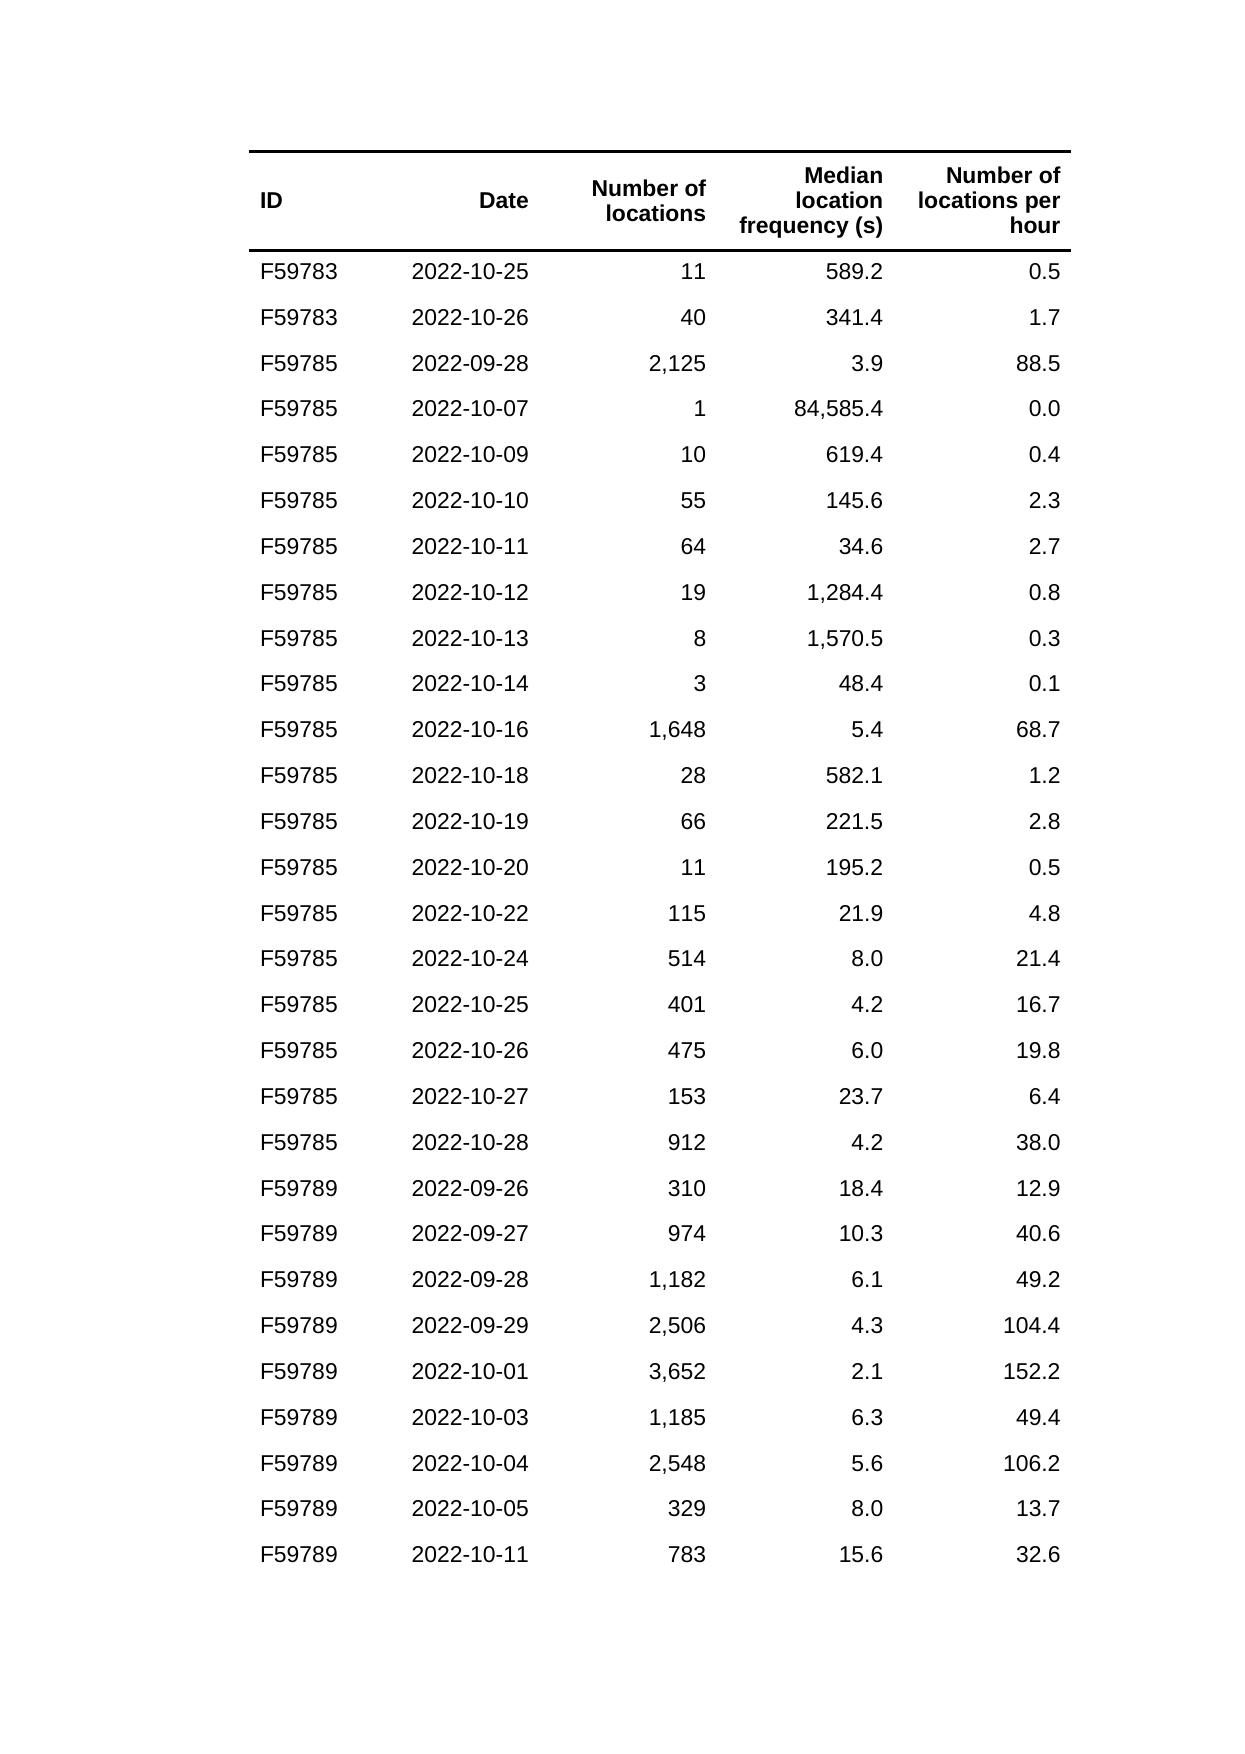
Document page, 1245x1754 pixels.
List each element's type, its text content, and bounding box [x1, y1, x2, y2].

table_cell 2022-09-28 [362, 1257, 539, 1303]
table_cell 2022-10-14 [362, 661, 539, 707]
table_cell F59783 [249, 295, 362, 341]
table_cell 2022-10-09 [362, 432, 539, 478]
table_cell 783 [539, 1532, 716, 1578]
table_cell F59785 [249, 707, 362, 753]
table_cell 6.3 [716, 1395, 893, 1441]
table_cell F59785 [249, 753, 362, 799]
table_cell 2022-10-22 [362, 891, 539, 936]
table_cell 0.3 [893, 616, 1071, 661]
table_cell F59789 [249, 1486, 362, 1532]
table_cell 4.8 [893, 891, 1071, 936]
table_cell 10 [539, 432, 716, 478]
table_cell 3,652 [539, 1349, 716, 1395]
table_cell 475 [539, 1028, 716, 1074]
table_cell 2022-10-25 [362, 252, 539, 295]
table_cell 0.4 [893, 432, 1071, 478]
table_cell F59785 [249, 1074, 362, 1120]
table_cell 974 [539, 1211, 716, 1257]
table_header Date [362, 153, 539, 249]
table_cell 2022-10-11 [362, 1532, 539, 1578]
table_cell 153 [539, 1074, 716, 1120]
table_cell 40 [539, 295, 716, 341]
table_cell 19.8 [893, 1028, 1071, 1074]
table_cell F59789 [249, 1257, 362, 1303]
table_header ID [249, 153, 362, 249]
table_cell 2022-09-29 [362, 1303, 539, 1349]
table_cell F59785 [249, 891, 362, 936]
table_cell 0.0 [893, 386, 1071, 432]
table_cell 1.2 [893, 753, 1071, 799]
table_cell 4.3 [716, 1303, 893, 1349]
table_cell F59785 [249, 936, 362, 982]
table_cell 3.9 [716, 341, 893, 386]
table_cell 28 [539, 753, 716, 799]
table_cell F59785 [249, 661, 362, 707]
table_cell 1,570.5 [716, 616, 893, 661]
table_cell 2022-09-27 [362, 1211, 539, 1257]
table_cell 11 [539, 252, 716, 295]
table_cell 10.3 [716, 1211, 893, 1257]
table_cell 221.5 [716, 799, 893, 845]
table_cell 4.2 [716, 1120, 893, 1166]
table_cell F59785 [249, 845, 362, 891]
table_cell 152.2 [893, 1349, 1071, 1395]
table_cell 145.6 [716, 478, 893, 524]
table_cell 310 [539, 1166, 716, 1211]
table_cell 104.4 [893, 1303, 1071, 1349]
table_cell 84,585.4 [716, 386, 893, 432]
table_cell F59785 [249, 982, 362, 1028]
table_cell 329 [539, 1486, 716, 1532]
table_cell 38.0 [893, 1120, 1071, 1166]
table_cell F59789 [249, 1303, 362, 1349]
table_cell 2022-10-19 [362, 799, 539, 845]
table_cell 18.4 [716, 1166, 893, 1211]
table_cell 19 [539, 570, 716, 616]
table_cell 5.6 [716, 1441, 893, 1486]
table_cell 66 [539, 799, 716, 845]
table_cell 2022-10-04 [362, 1441, 539, 1486]
table_cell 32.6 [893, 1532, 1071, 1578]
table_cell 8.0 [716, 936, 893, 982]
table_cell 2022-10-28 [362, 1120, 539, 1166]
table_cell 2022-10-01 [362, 1349, 539, 1395]
table_cell 2022-10-16 [362, 707, 539, 753]
table_cell 582.1 [716, 753, 893, 799]
table_cell 0.8 [893, 570, 1071, 616]
table_cell 2022-09-28 [362, 341, 539, 386]
table_cell 195.2 [716, 845, 893, 891]
table_cell 2022-10-11 [362, 524, 539, 570]
table_cell 21.4 [893, 936, 1071, 982]
table_cell F59789 [249, 1211, 362, 1257]
table_cell 2022-10-13 [362, 616, 539, 661]
table_header Median location frequency (s) [716, 153, 893, 249]
table_cell 589.2 [716, 252, 893, 295]
table_cell 2,125 [539, 341, 716, 386]
table_cell 1 [539, 386, 716, 432]
table_cell 6.1 [716, 1257, 893, 1303]
table_cell F59785 [249, 1120, 362, 1166]
table_cell 2022-10-10 [362, 478, 539, 524]
table_cell F59789 [249, 1532, 362, 1578]
table_cell 13.7 [893, 1486, 1071, 1532]
table_cell 2022-10-27 [362, 1074, 539, 1120]
table_cell 40.6 [893, 1211, 1071, 1257]
table_cell 55 [539, 478, 716, 524]
table_cell 49.4 [893, 1395, 1071, 1441]
table_cell 2022-10-18 [362, 753, 539, 799]
table_cell F59785 [249, 799, 362, 845]
table_cell 68.7 [893, 707, 1071, 753]
table_cell 15.6 [716, 1532, 893, 1578]
table_cell 3 [539, 661, 716, 707]
table_cell 2.1 [716, 1349, 893, 1395]
table_cell 34.6 [716, 524, 893, 570]
table_cell F59785 [249, 341, 362, 386]
table_cell 21.9 [716, 891, 893, 936]
table_cell 48.4 [716, 661, 893, 707]
table_cell 6.4 [893, 1074, 1071, 1120]
table_cell 8.0 [716, 1486, 893, 1532]
table_cell 0.1 [893, 661, 1071, 707]
table_cell 4.2 [716, 982, 893, 1028]
table_cell F59785 [249, 570, 362, 616]
table_cell F59789 [249, 1441, 362, 1486]
table_cell 5.4 [716, 707, 893, 753]
table_cell 2022-10-05 [362, 1486, 539, 1532]
table_cell 11 [539, 845, 716, 891]
table_cell 2022-10-26 [362, 1028, 539, 1074]
table_cell F59785 [249, 432, 362, 478]
table_cell 2022-10-12 [362, 570, 539, 616]
table_cell F59785 [249, 616, 362, 661]
table_cell 2022-10-24 [362, 936, 539, 982]
table_cell 49.2 [893, 1257, 1071, 1303]
table_cell 8 [539, 616, 716, 661]
table_cell 514 [539, 936, 716, 982]
table_cell 1,185 [539, 1395, 716, 1441]
table_cell 1,182 [539, 1257, 716, 1303]
table_cell F59785 [249, 386, 362, 432]
table_cell 2.8 [893, 799, 1071, 845]
table_cell 1.7 [893, 295, 1071, 341]
table_cell 106.2 [893, 1441, 1071, 1486]
table_cell 401 [539, 982, 716, 1028]
table_cell 0.5 [893, 252, 1071, 295]
table_cell 23.7 [716, 1074, 893, 1120]
table_cell 1,648 [539, 707, 716, 753]
table_cell 2022-10-25 [362, 982, 539, 1028]
table_header Number of locations [539, 153, 716, 249]
table_cell 2022-09-26 [362, 1166, 539, 1211]
table_cell 64 [539, 524, 716, 570]
table_cell 6.0 [716, 1028, 893, 1074]
table_cell 2.7 [893, 524, 1071, 570]
table_cell 1,284.4 [716, 570, 893, 616]
table_cell 2.3 [893, 478, 1071, 524]
table_cell 2022-10-26 [362, 295, 539, 341]
table_cell 0.5 [893, 845, 1071, 891]
table_cell F59783 [249, 252, 362, 295]
table_cell 16.7 [893, 982, 1071, 1028]
table_cell 115 [539, 891, 716, 936]
table_cell 2022-10-03 [362, 1395, 539, 1441]
table_cell F59785 [249, 1028, 362, 1074]
table_cell 619.4 [716, 432, 893, 478]
table_header Number of locations per hour [893, 153, 1071, 249]
table_cell 12.9 [893, 1166, 1071, 1211]
table_cell F59789 [249, 1395, 362, 1441]
table_cell 2,506 [539, 1303, 716, 1349]
table_cell 912 [539, 1120, 716, 1166]
table_cell 88.5 [893, 341, 1071, 386]
table_cell 2022-10-07 [362, 386, 539, 432]
table_cell F59789 [249, 1166, 362, 1211]
table_cell 341.4 [716, 295, 893, 341]
table_cell F59785 [249, 478, 362, 524]
table_cell 2022-10-20 [362, 845, 539, 891]
table_cell 2,548 [539, 1441, 716, 1486]
table_cell F59785 [249, 524, 362, 570]
table_cell F59789 [249, 1349, 362, 1395]
